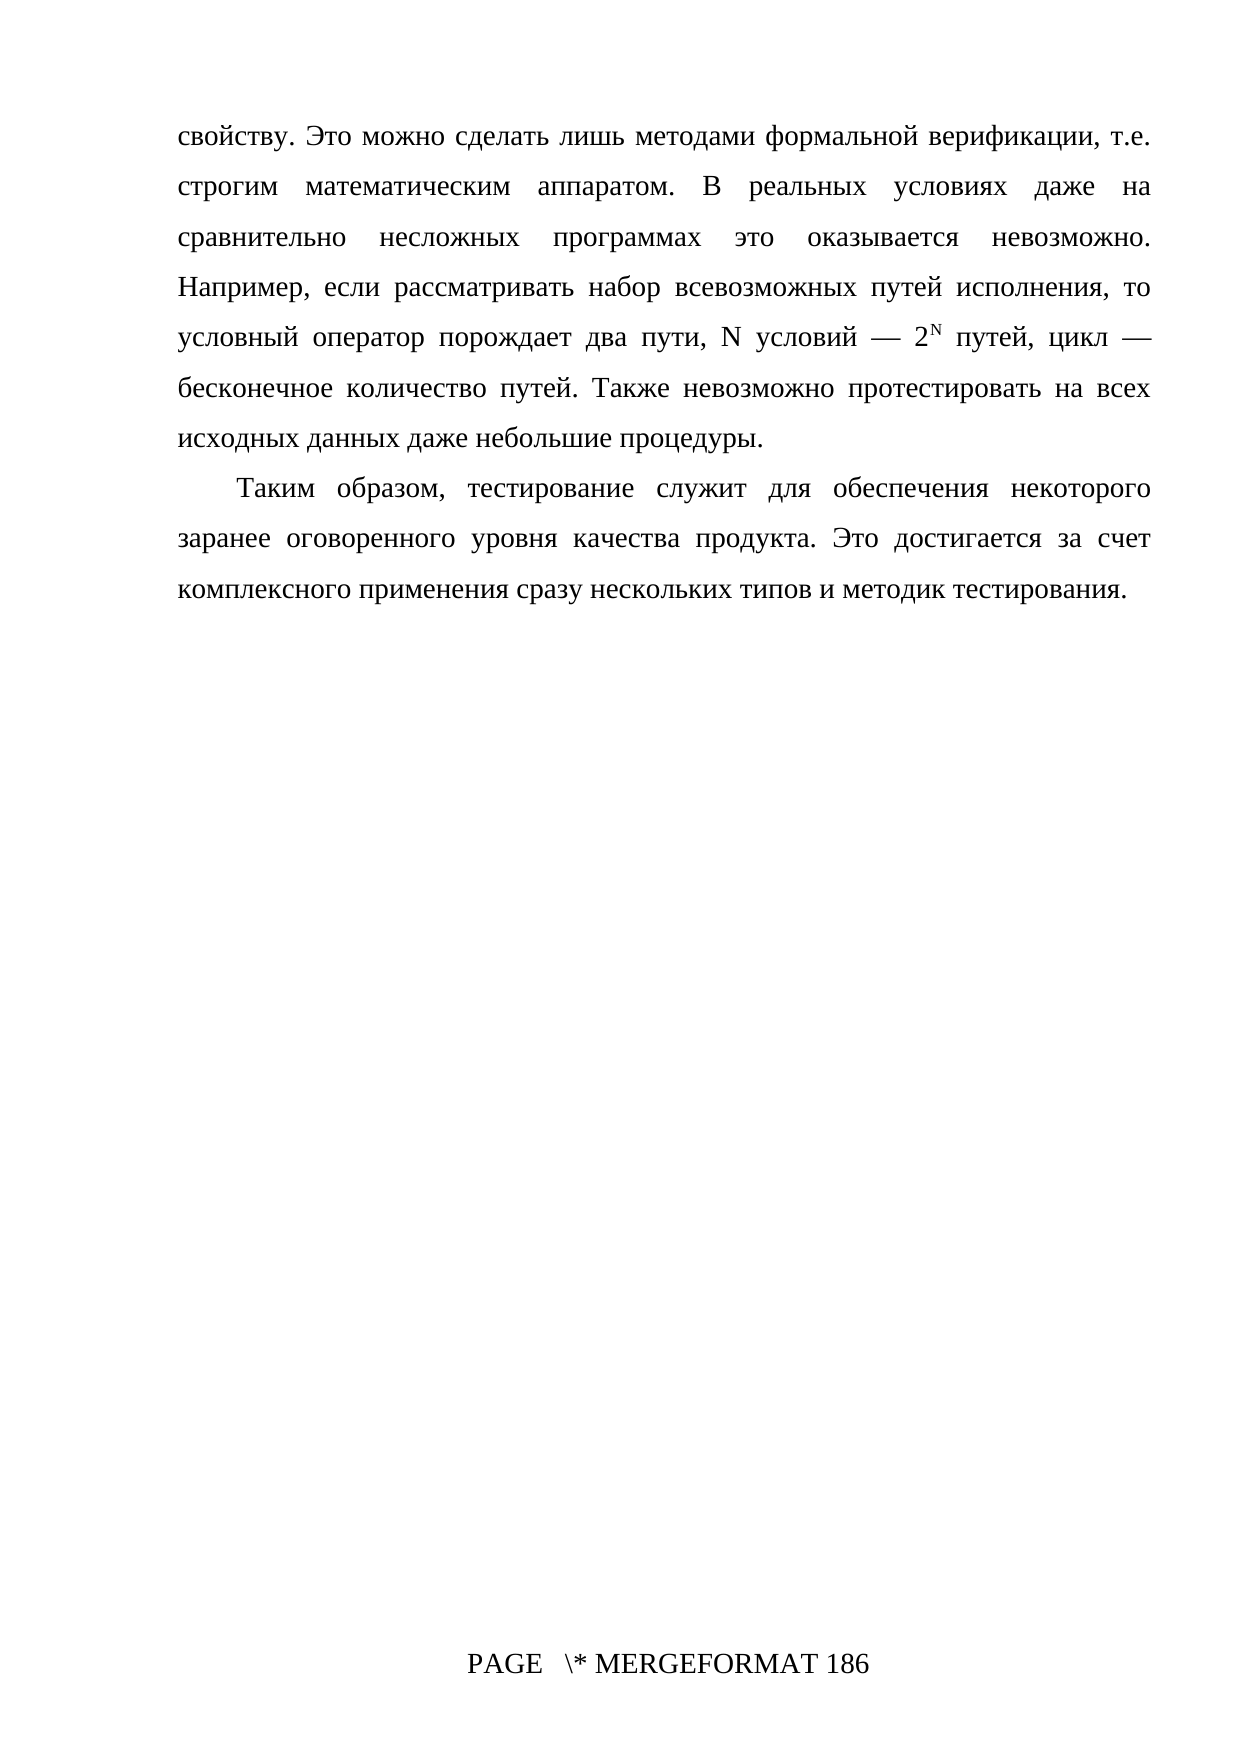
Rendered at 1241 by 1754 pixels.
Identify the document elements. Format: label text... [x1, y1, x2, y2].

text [177, 118, 1152, 453]
text Таким образом, тестирование служит для обеспечения некоторого заранее оговоренного уровня качества продукта. Это достигается за счет комплексного применения сразу нескольких типов и методик тестирования. [177, 470, 1152, 604]
